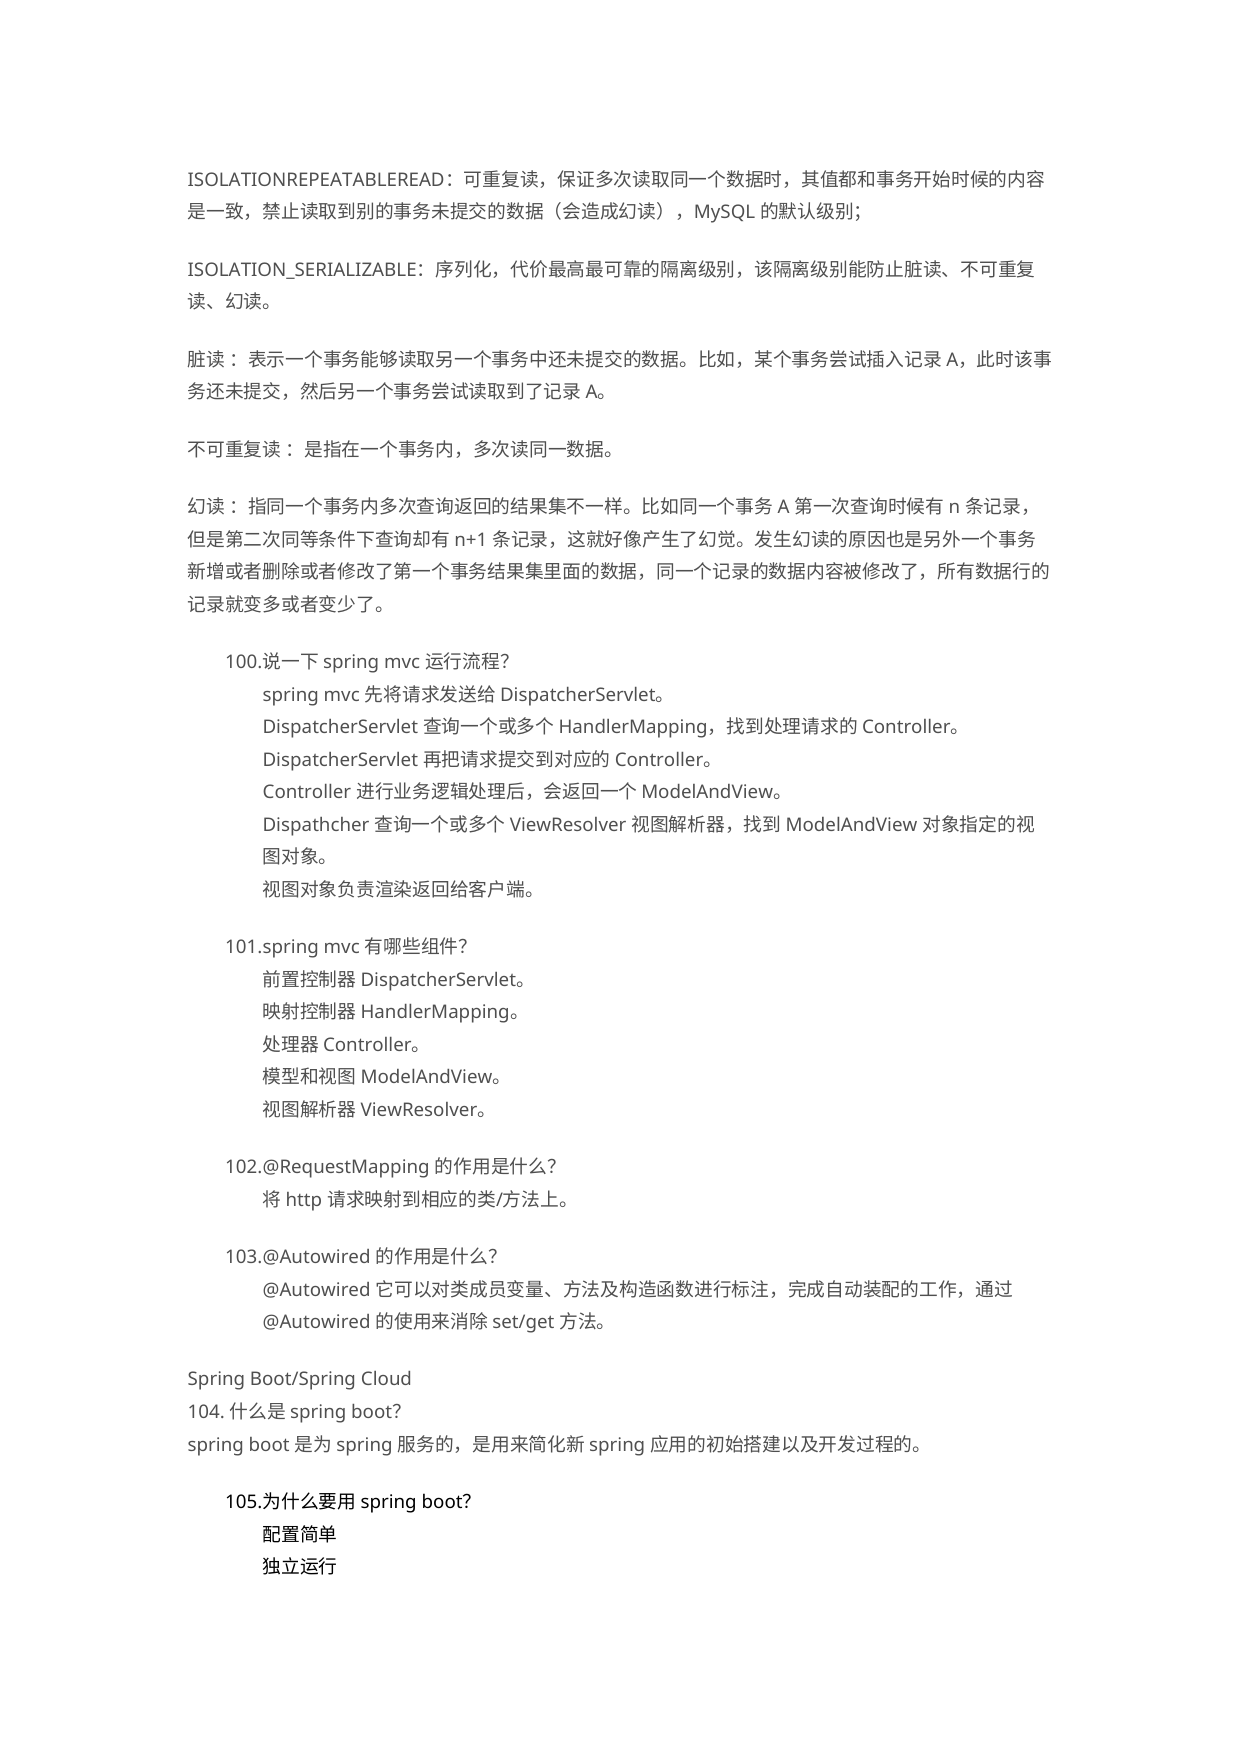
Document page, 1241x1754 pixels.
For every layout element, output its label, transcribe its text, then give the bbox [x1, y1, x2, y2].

list 说一下 spring mvc 运行流程？ spring mvc 先将请求发送给 DispatcherServlet。 DispatcherServlet 查询一个或多个 HandlerMapping，找到处理请求的 Controller。 DispatcherServlet 再把请求提交到对应的 Controller。 Controller 进行业务逻辑处理后，会返回一个ModelAndView。 Dispathcher 查询一个或多个 ViewResolver 视图解析器，找到 ModelAndView 对象指定的视图对象。 视图对象负责渲染返回给客户端。 [225, 644, 1053, 904]
text ISOLATIONREPEATABLEREAD：可重复读，保证多次读取同一个数据时，其值都和事务开始时候的内容是一致，禁止读取到别的事务未提交的数据（会造成幻读），MySQL 的默认级别； [187, 162, 1053, 227]
list spring mvc 有哪些组件？ 前置控制器 DispatcherServlet。 映射控制器 HandlerMapping。 处理器 Controller。 模型和视图 ModelAndView。 视图解析器 ViewResolver。 [225, 929, 1053, 1124]
list @Autowired 的作用是什么？ @Autowired 它可以对类成员变量、方法及构造函数进行标注，完成自动装配的工作，通过@Autowired 的使用来消除 set/get 方法。 [225, 1239, 1053, 1337]
text Spring Boot/Spring Cloud 104. 什么是 spring boot？ spring boot 是为 spring 服务的，是用来简化新 spring 应用的初始搭建以及开发过程的。 [187, 1362, 1053, 1459]
list @RequestMapping 的作用是什么？ 将 http 请求映射到相应的类/方法上。 [225, 1149, 1053, 1214]
text ISOLATION_SERIALIZABLE：序列化，代价最高最可靠的隔离级别，该隔离级别能防止脏读、不可重复读、幻读。 [187, 252, 1053, 317]
text 不可重复读 ：是指在一个事务内，多次读同一数据。 [187, 432, 1053, 464]
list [225, 1484, 1053, 1582]
text 幻读 ：指同一个事务内多次查询返回的结果集不一样。比如同一个事务 A 第一次查询时候有 n 条记录，但是第二次同等条件下查询却有 n+1 条记录，这就好像产生了幻觉。发生幻读的原因也是另外一个事务新增或者删除或者修改了第一个事务结果集里面的数据，同一个记录的数据内容被修改了，所有数据行的记录就变多或者变少了。 [187, 489, 1053, 619]
text 脏读 ：表示一个事务能够读取另一个事务中还未提交的数据。比如，某个事务尝试插入记录 A，此时该事务还未提交，然后另一个事务尝试读取到了记录 A。 [187, 342, 1053, 407]
